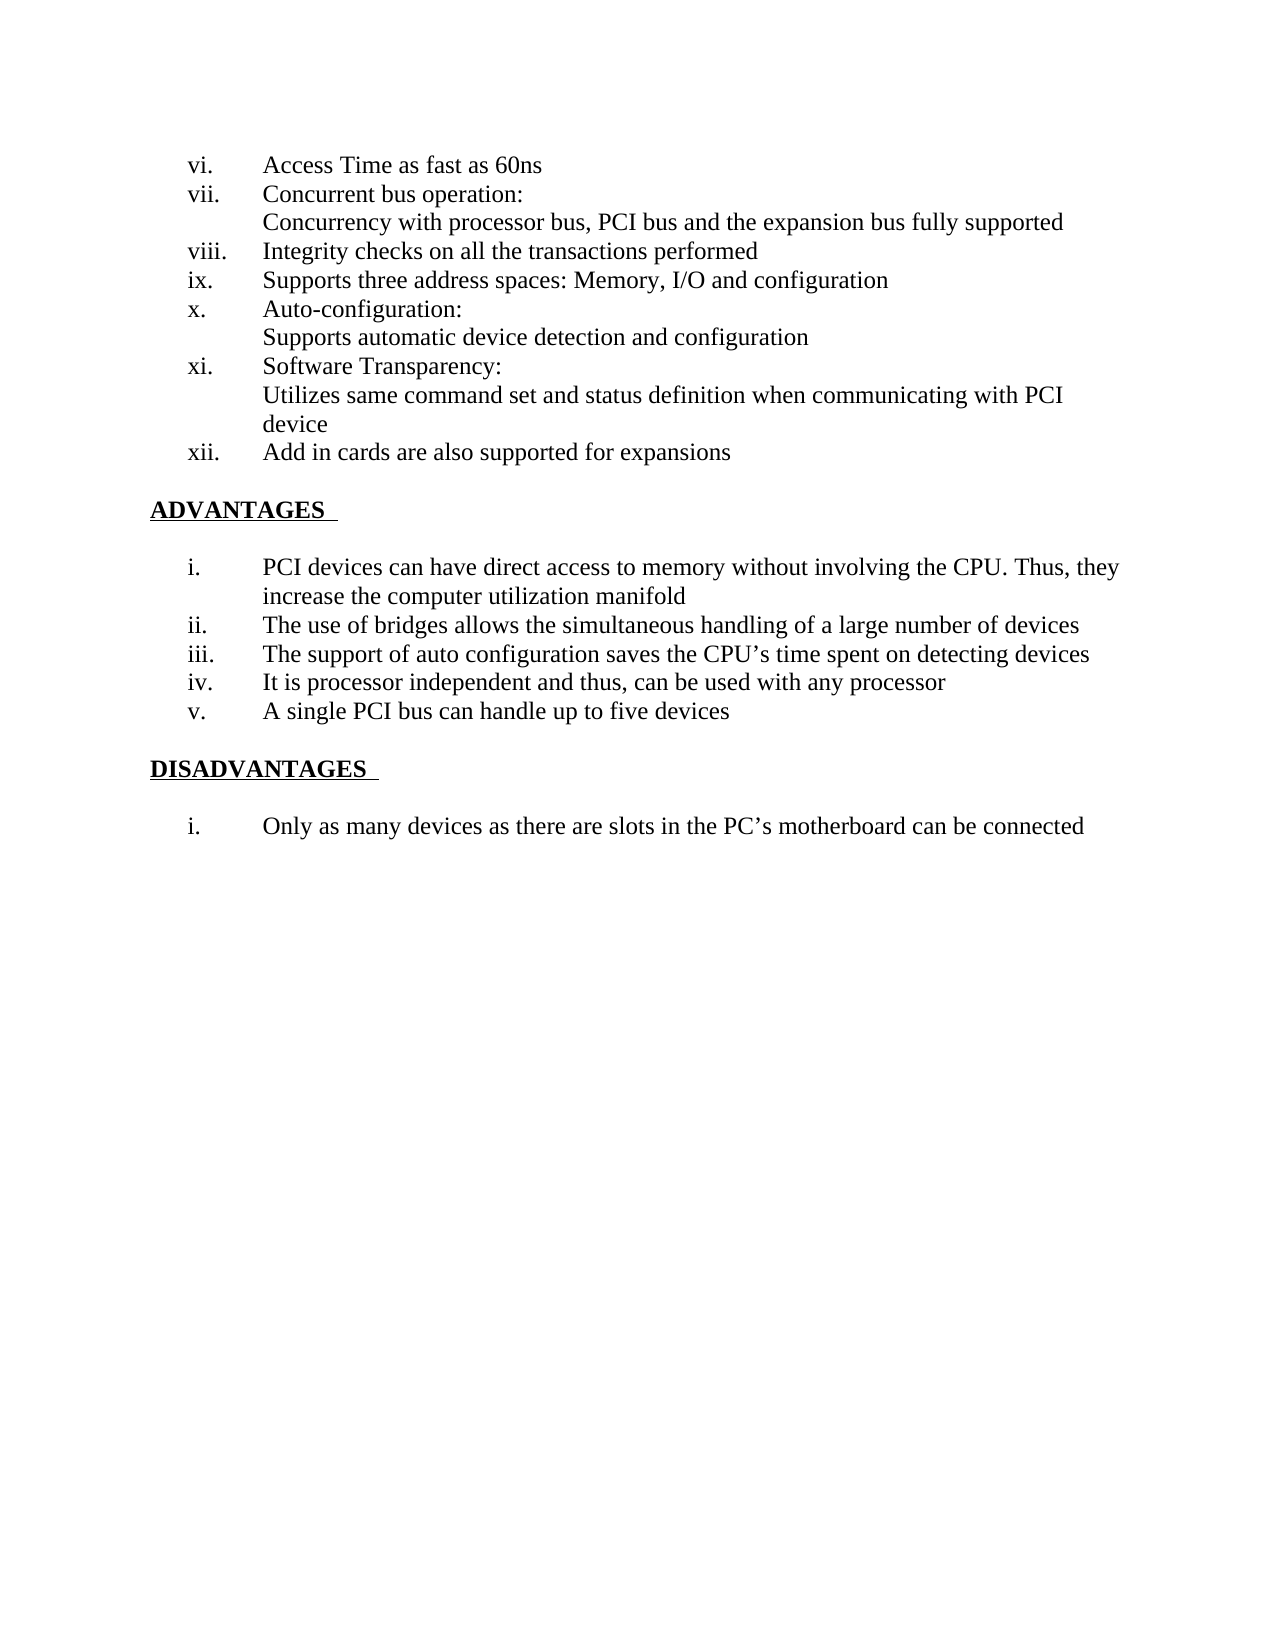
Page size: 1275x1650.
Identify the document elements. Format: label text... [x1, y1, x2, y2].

list Supports automatic device detection and configuration [262, 322, 1125, 351]
list Add in cards are also supported for expansions [187, 437, 1125, 466]
list The support of auto configuration saves the CPU’s time spent on detecting devices [187, 639, 1125, 667]
list Utilizes same command set and status definition when communicating with PCI device [262, 380, 1125, 437]
list Access Time as fast as 60ns [187, 150, 1125, 179]
list Only as many devices as there are slots in the PC’s motherboard can be connected [187, 811, 1125, 840]
list It is processor independent and thus, can be used with any processor [187, 667, 1125, 696]
list Auto-configuration: [187, 294, 1125, 322]
text ADVANTAGES [150, 495, 1125, 524]
list The use of bridges allows the simultaneous handling of a large number of devices [187, 610, 1125, 639]
list Supports three address spaces: Memory, I/O and configuration [187, 265, 1125, 294]
list A single PCI bus can handle up to five devices [187, 696, 1125, 725]
list Software Transparency: [187, 351, 1125, 380]
list Concurrency with processor bus, PCI bus and the expansion bus fully supported [262, 207, 1125, 236]
list Integrity checks on all the transactions performed [187, 236, 1125, 265]
list Concurrent bus operation: [187, 179, 1125, 207]
list PCI devices can have direct access to memory without involving the CPU. Thus, they increase the computer utilization manifold [187, 552, 1125, 610]
text DISADVANTAGES [150, 754, 1125, 782]
